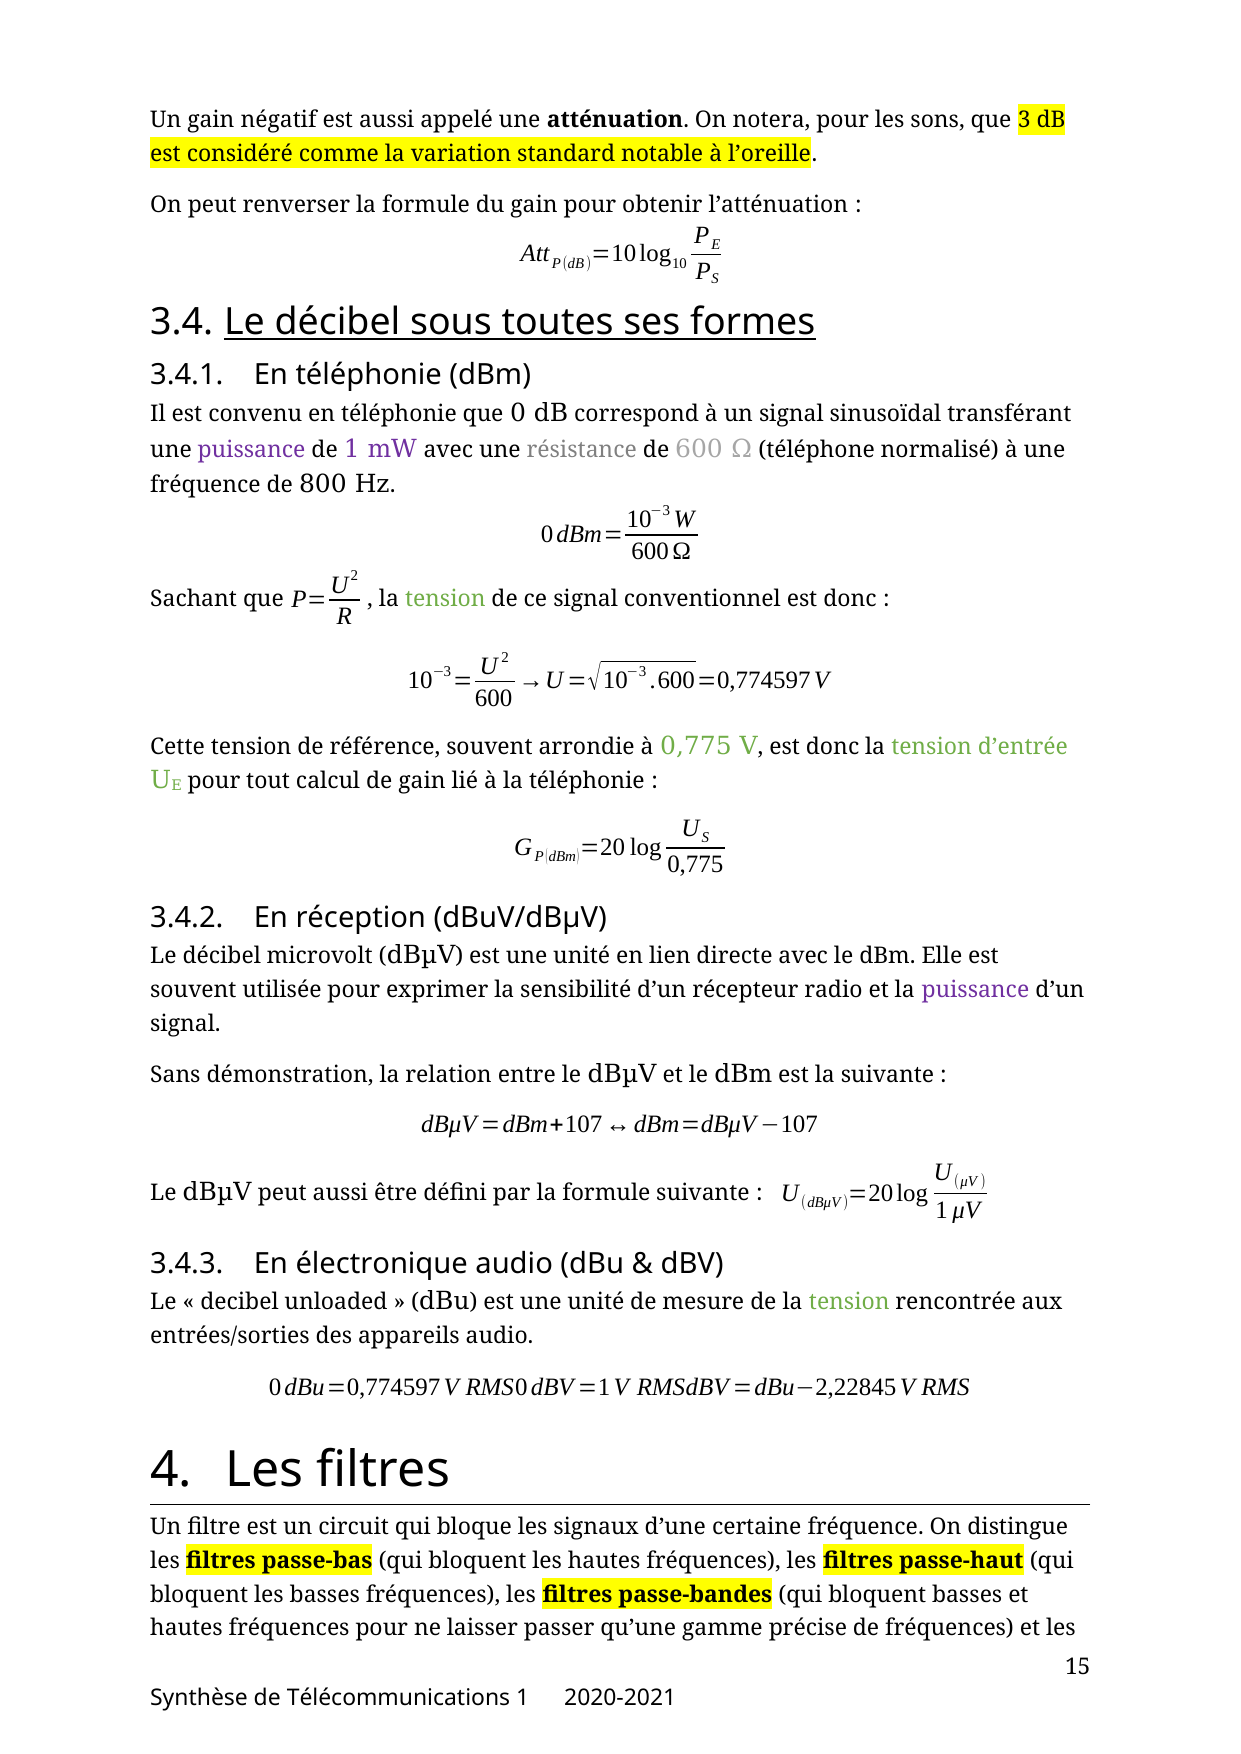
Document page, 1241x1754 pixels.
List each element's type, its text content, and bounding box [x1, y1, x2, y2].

text On peut renverser la formule du gain pour obtenir l’atténuation : [150, 188, 1090, 219]
text Sans démonstration, la relation entre le dBµV et le dBm est la suivante : [150, 1057, 1090, 1089]
text Sachant que , la tension de ce signal conventionnel est donc : [150, 566, 1090, 629]
subtitle En réception (dBuV/dBµV) [150, 896, 1090, 936]
text Le dBµV peut aussi être défini par la formule suivante : [150, 1159, 1090, 1223]
text Le « decibel unloaded » (dBu) est une unité de mesure de la tension rencontrée aux entrées/sorties des appareils audio. [150, 1285, 1090, 1350]
subtitle Les filtres [150, 1433, 1090, 1504]
text Un gain négatif est aussi appelé une atténuation. On notera, pour les sons, que 3 dB est considéré comme la variation standard notable à l’oreille. [150, 103, 1090, 168]
text Cette tension de référence, souvent arrondie à 0,775 V, est donc la tension d’entrée UE pour tout calcul de gain lié à la téléphonie : [150, 730, 1090, 795]
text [150, 1510, 1090, 1643]
text Il est convenu en téléphonie que 0 dB correspond à un signal sinusoïdal transférant une puissance de 1 mW avec une résistance de 600 Ω (téléphone normalisé) à une fréquence de 800 Hz. [150, 396, 1090, 499]
subtitle Le décibel sous toutes ses formes [150, 294, 1090, 345]
subtitle En téléphonie (dBm) [150, 354, 1090, 393]
text Le décibel microvolt (dBµV) est une unité en lien directe avec le dBm. Elle est souvent utilisée pour exprimer la sensibilité d’un récepteur radio et la puissance d’un signal. [150, 939, 1090, 1038]
subtitle En électronique audio (dBu & dBV) [150, 1242, 1090, 1282]
